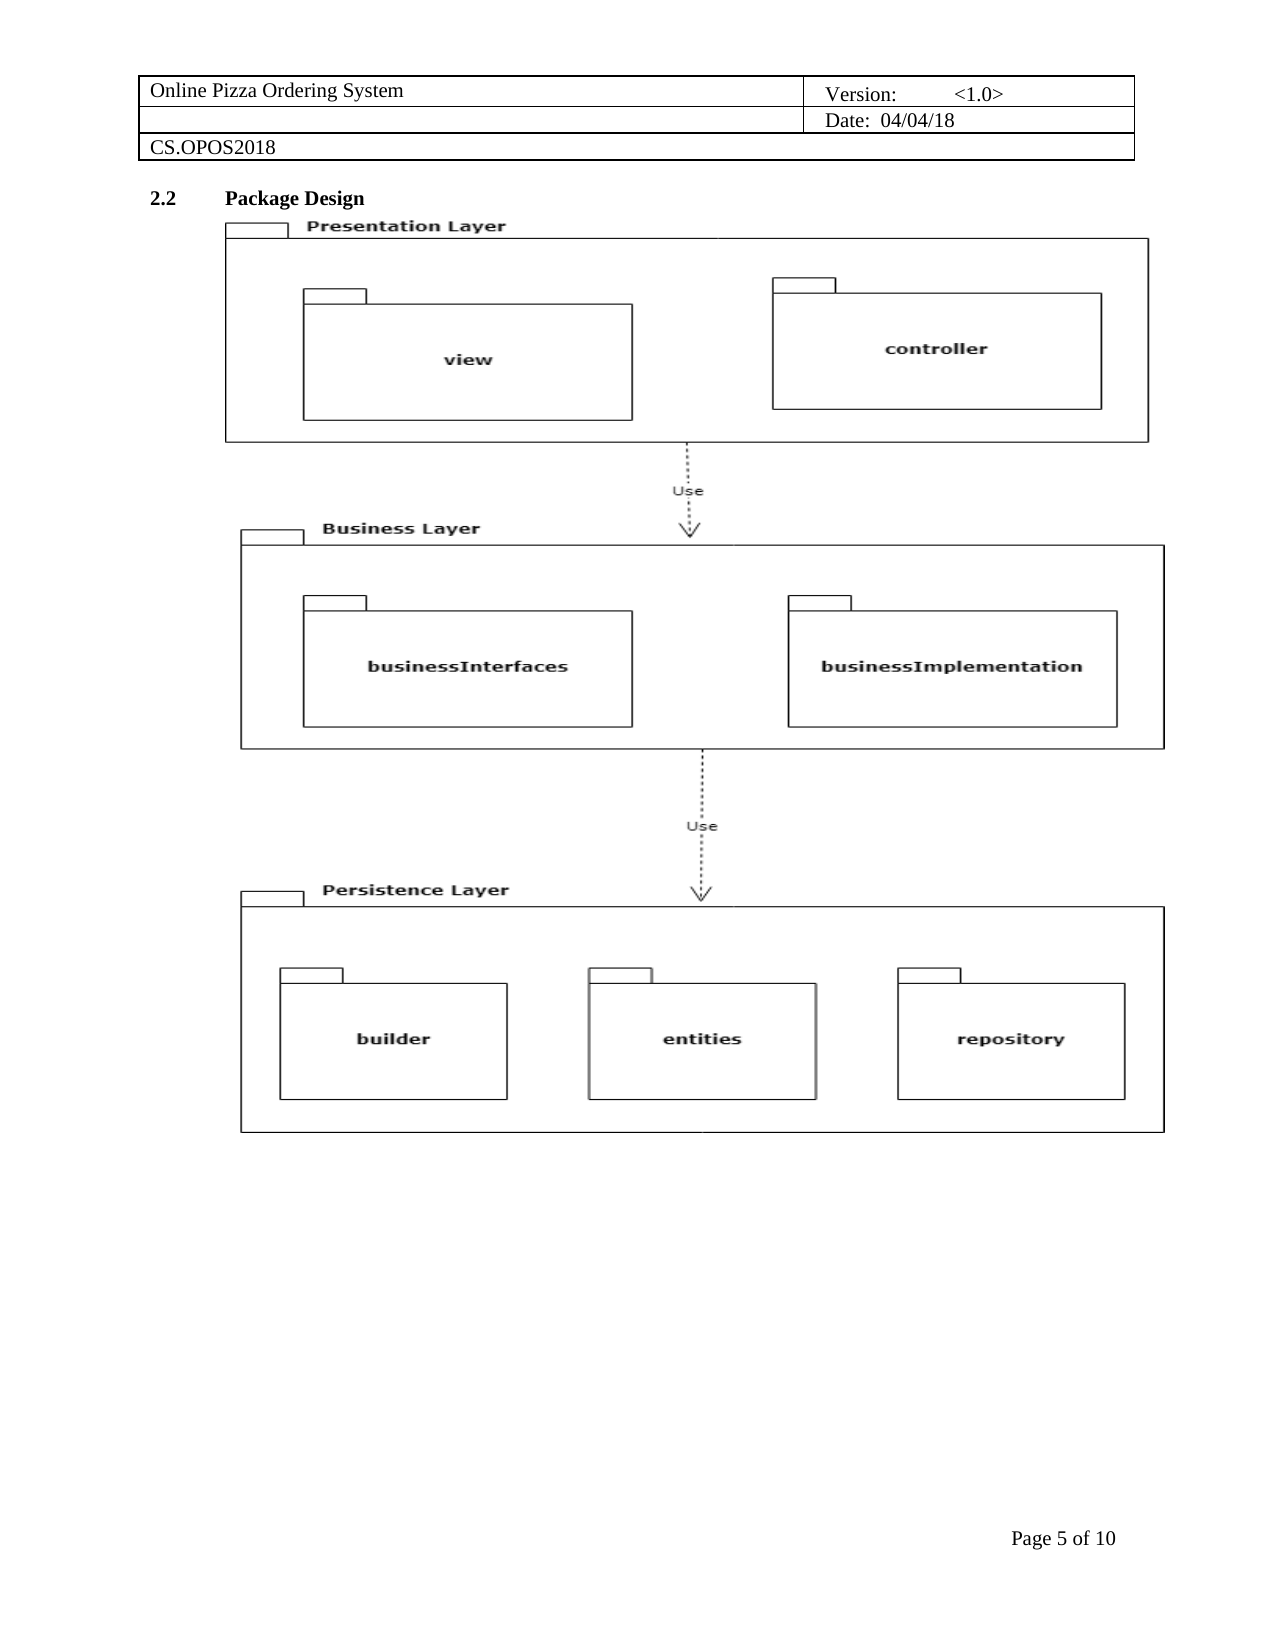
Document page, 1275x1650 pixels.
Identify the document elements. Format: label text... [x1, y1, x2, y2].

subtitle Package Design [150, 185, 1125, 210]
